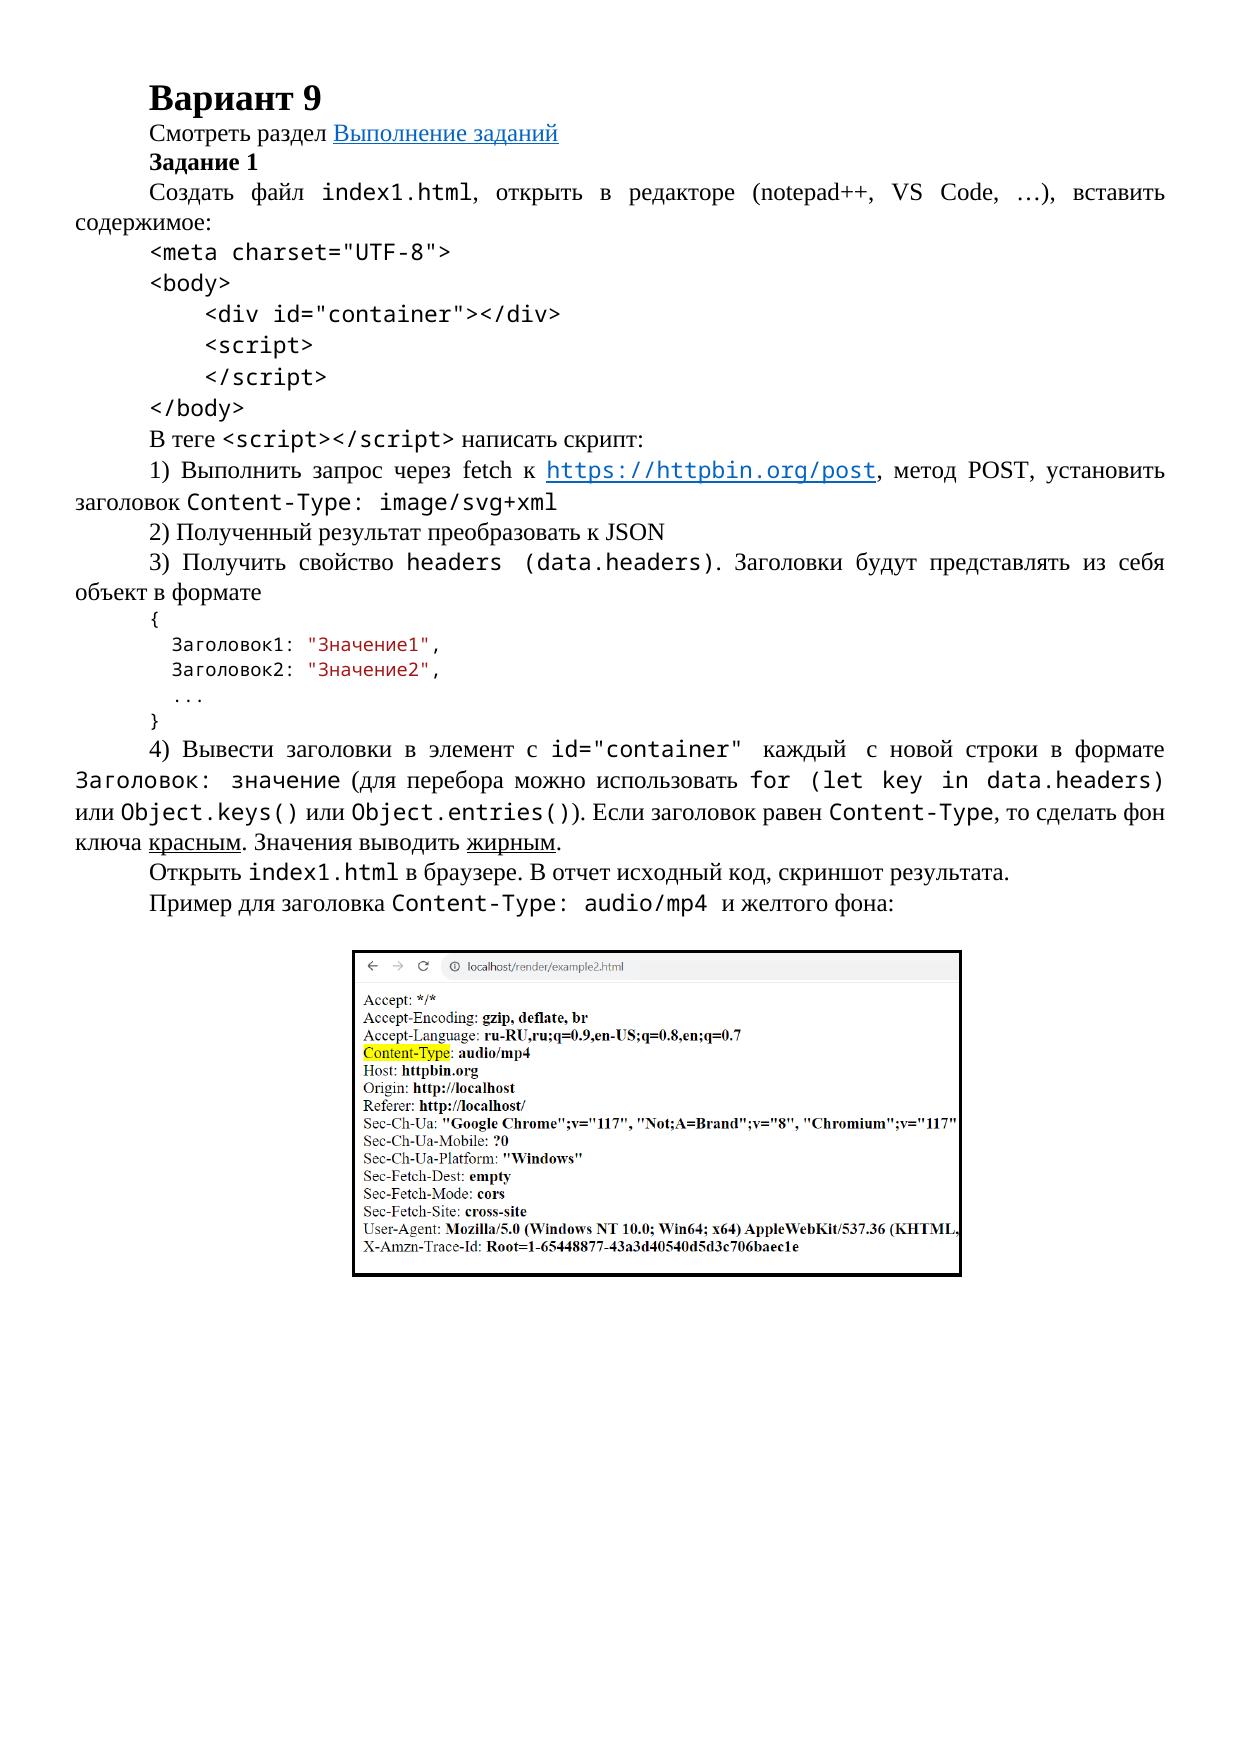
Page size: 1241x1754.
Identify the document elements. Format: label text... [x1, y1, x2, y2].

text Заголовок2: "Значение2", [149, 657, 1165, 682]
text } [149, 708, 1165, 733]
text 2) Полученный результат преобразовать к JSON [75, 517, 1165, 546]
text </body> [75, 392, 1165, 423]
text <div id="container"></div> [75, 298, 1165, 329]
text <meta charset="UTF-8"> [75, 236, 1165, 267]
text Создать файл index1.html, открыть в редакторе (notepad++, VS Code, …), вставить содержимое: [75, 176, 1165, 236]
text Пример для заголовка Content-Type: audio/mp4 и желтого фона: [75, 887, 1165, 918]
text <body> [75, 267, 1165, 298]
text ... [149, 682, 1165, 708]
text 1) Выполнить запрос через fetch к https://httpbin.org/post, метод POST, установить заголовок Content-Type: image/svg+xml [75, 454, 1165, 517]
text Смотреть раздел Выполнение заданий [75, 118, 1165, 147]
picture [355, 953, 959, 1273]
text В теге <script></script> написать скрипт: [75, 423, 1165, 454]
text 3) Получить свойство headers (data.headers). Заголовки будут представлять из себя объект в формате [75, 546, 1165, 606]
text { [149, 606, 1165, 631]
text <script> [75, 329, 1165, 361]
text Открыть index1.html в браузере. В отчет исходный код, скриншот результата. [75, 856, 1165, 887]
text Заголовок1: "Значение1", [149, 631, 1165, 657]
subtitle Задание 1 [75, 147, 1165, 176]
text 4) Вывести заголовки в элемент с id="container" каждый с новой строки в формате Заголовок: значение (для перебора можно использовать for (let key in data.headers) или Object.keys() или Object.entries()). Если заголовок равен Content-Type, то сделать фон ключа красным. Значения выводить жирным. [75, 733, 1165, 856]
text </script> [75, 361, 1165, 392]
subtitle Вариант 9 [75, 75, 1165, 118]
